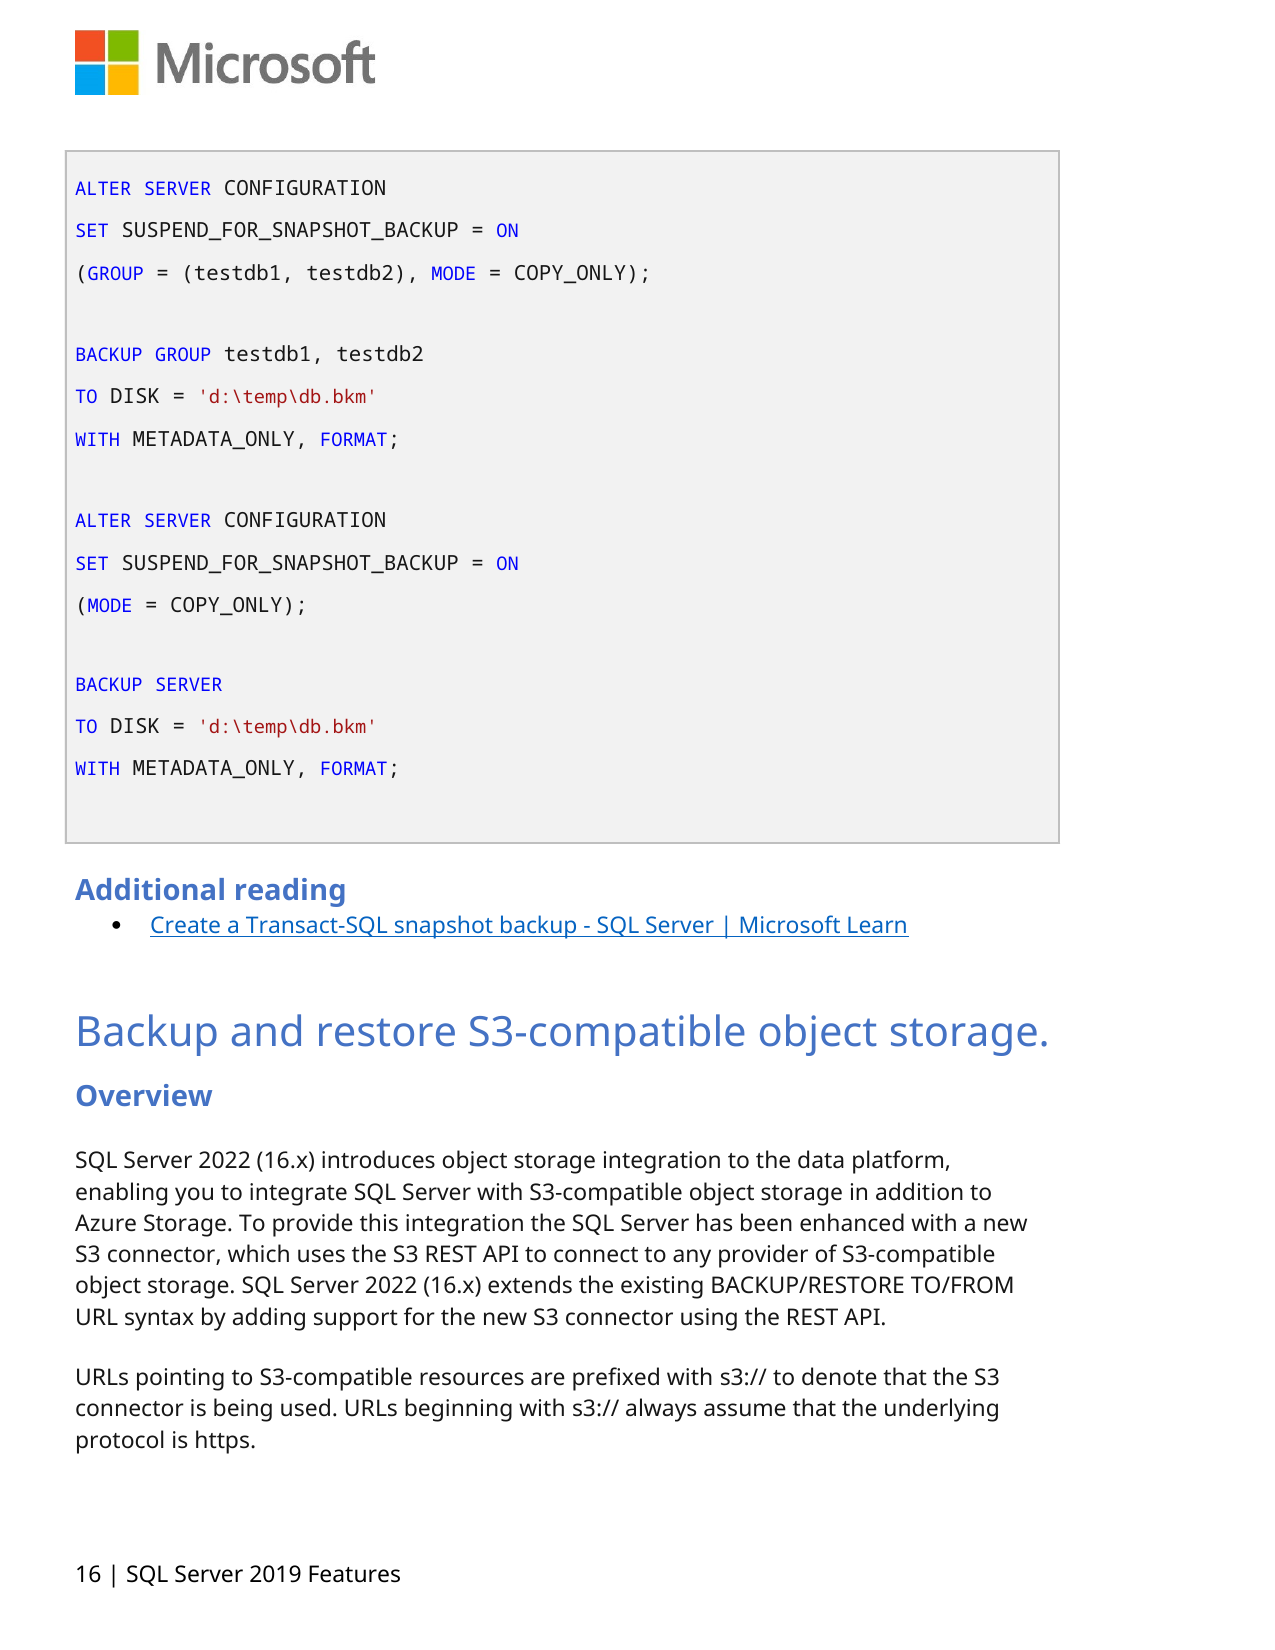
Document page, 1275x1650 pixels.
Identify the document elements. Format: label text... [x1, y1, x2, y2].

text TO DISK = 'd:\temp\db.bkm' [67, 688, 1058, 730]
picture [75, 30, 375, 95]
text ALTER SERVER CONFIGURATION [67, 482, 1058, 525]
text SQL Server 2022 (16.x) introduces object storage integration to the data platform, enabling you to integrate SQL Server with S3-compatible object storage in addition to Azure Storage. To provide this integration the SQL Server has been enhanced with a new S3 connector, which uses the S3 REST API to connect to any provider of S3-compatible object storage. SQL Server 2022 (16.x) extends the existing BACKUP/RESTORE TO/FROM URL syntax by adding support for the new S3 connector using the REST API. [75, 1144, 1050, 1332]
text WITH METADATA_ONLY, FORMAT; [67, 730, 1058, 773]
text (MODE = COPY_ONLY); [67, 567, 1058, 610]
list Create a Transact-SQL snapshot backup - SQL Server | Microsoft Learn [112, 909, 1050, 941]
subtitle Overview [75, 1076, 1050, 1115]
text BACKUP GROUP testdb1, testdb2 [67, 316, 1058, 359]
text BACKUP SERVER [67, 648, 1058, 688]
text SET SUSPEND_FOR_SNAPSHOT_BACKUP = ON [67, 525, 1058, 567]
text URLs pointing to S3-compatible resources are prefixed with s3:// to denote that the S3 connector is being used. URLs beginning with s3:// always assume that the underlying protocol is https. [75, 1361, 1050, 1455]
subtitle Additional reading [75, 869, 1050, 909]
text ALTER SERVER CONFIGURATION [67, 152, 1058, 193]
text (GROUP = (testdb1, testdb2), MODE = COPY_ONLY); [67, 235, 1058, 278]
text WITH METADATA_ONLY, FORMAT; [67, 401, 1058, 444]
text SET SUSPEND_FOR_SNAPSHOT_BACKUP = ON [67, 193, 1058, 235]
text TO DISK = 'd:\temp\db.bkm' [67, 359, 1058, 401]
